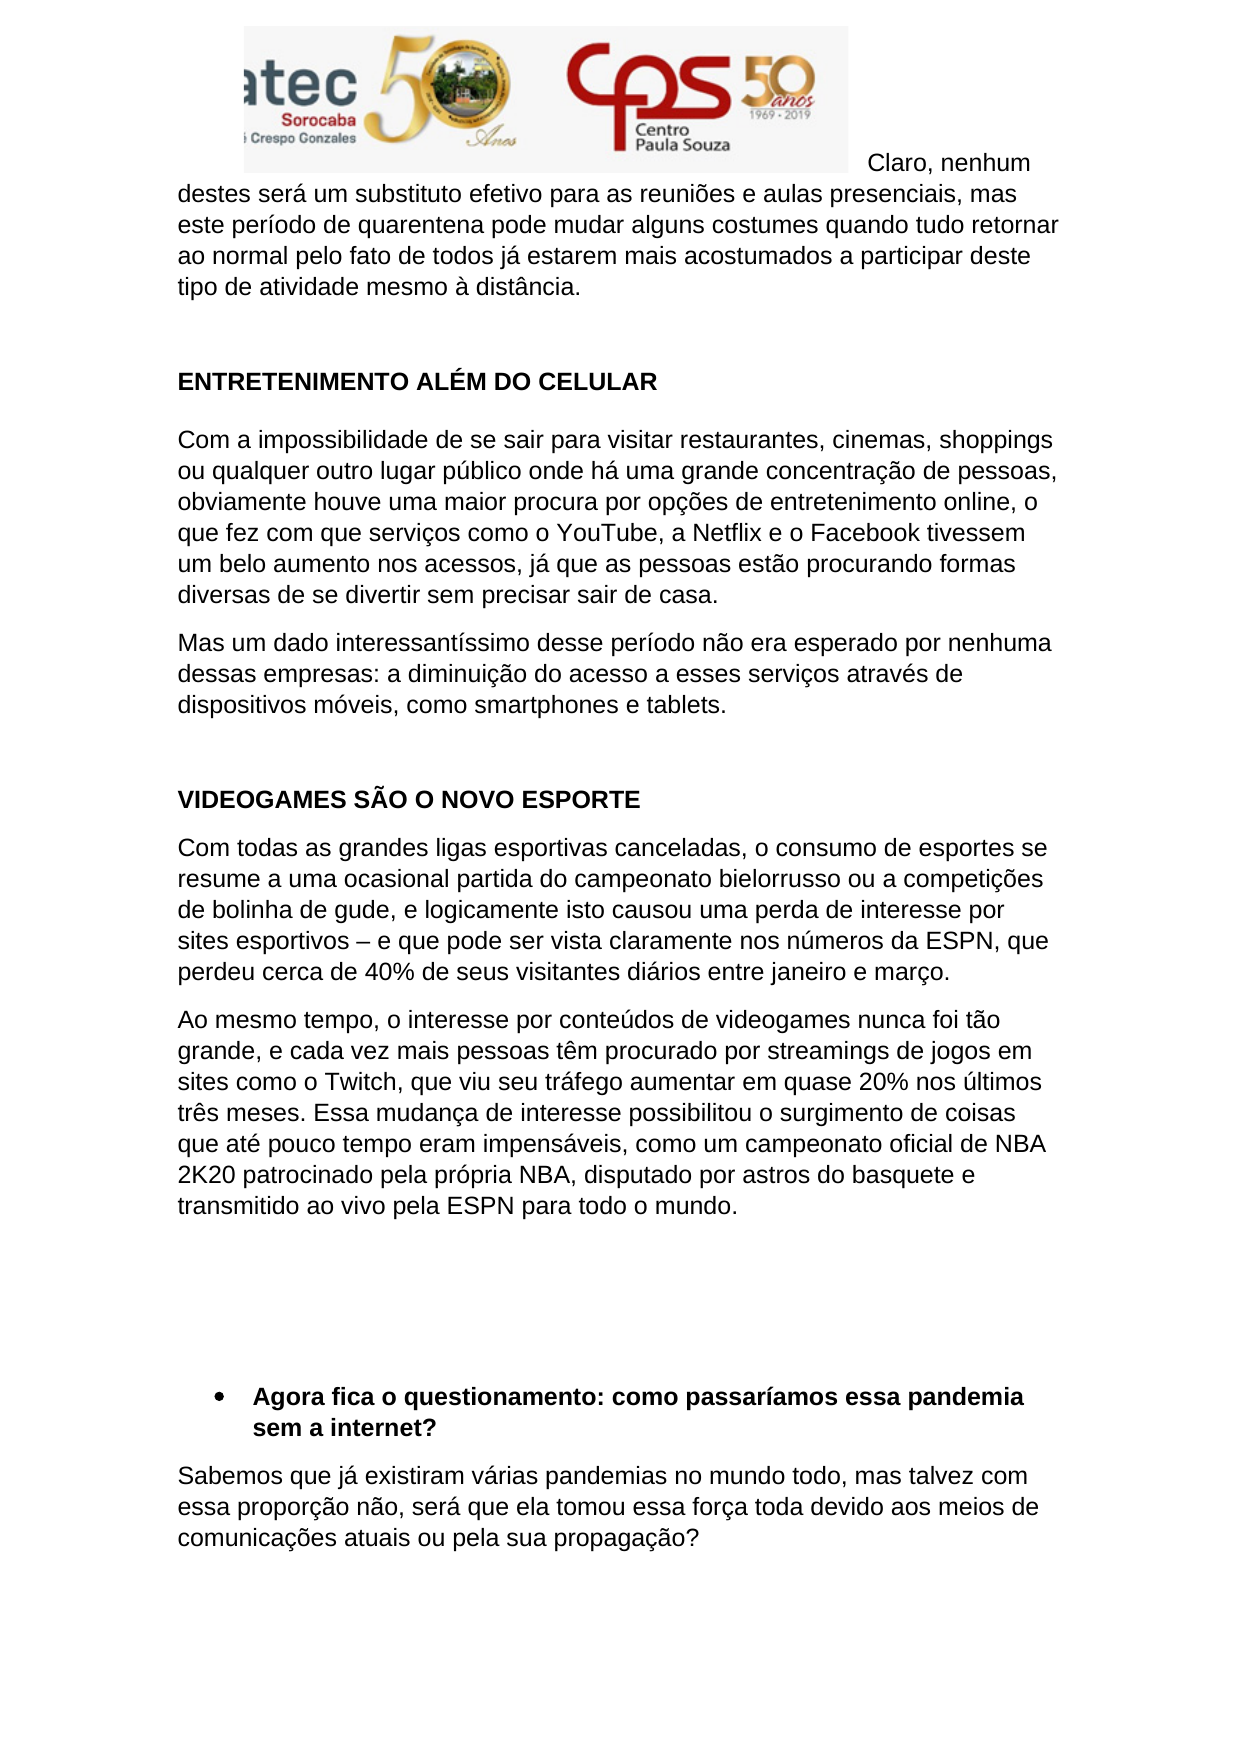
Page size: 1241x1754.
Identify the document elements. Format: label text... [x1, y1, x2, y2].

text Com a impossibilidade de se sair para visitar restaurantes, cinemas, shoppings ou qualquer outro lugar público onde há uma grande concentração de pessoas, obviamente houve uma maior procura por opções de entretenimento online, o que fez com que serviços como o YouTube, a Netflix e o Facebook tivessem um belo aumento nos acessos, já que as pessoas estão procurando formas diversas de se divertir sem precisar sair de casa. [177, 425, 1063, 609]
list Agora fica o questionamento: como passaríamos essa pandemia sem a internet? [215, 1382, 1063, 1442]
text ENTRETENIMENTO ALÉM DO CELULAR [177, 367, 1063, 396]
text Claro, nenhum destes será um substituto efetivo para as reuniões e aulas presenciais, mas este período de quarentena pode mudar alguns costumes quando tudo retornar ao normal pelo fato de todos já estarem mais acostumados a participar deste tipo de atividade mesmo à distância. [177, 148, 1063, 301]
text VIDEOGAMES SÃO O NOVO ESPORTE [177, 785, 1063, 814]
picture [243, 26, 849, 173]
text Com todas as grandes ligas esportivas canceladas, o consumo de esportes se resume a uma ocasional partida do campeonato bielorrusso ou a competições de bolinha de gude, e logicamente isto causou uma perda de interesse por sites esportivos – e que pode ser vista claramente nos números da ESPN, que perdeu cerca de 40% de seus visitantes diários entre janeiro e março. [177, 833, 1063, 986]
text Mas um dado interessantíssimo desse período não era esperado por nenhuma dessas empresas: a diminuição do acesso a esses serviços através de dispositivos móveis, como smartphones e tablets. [177, 628, 1063, 718]
text Sabemos que já existiram várias pandemias no mundo todo, mas talvez com essa proporção não, será que ela tomou essa força toda devido aos meios de comunicações atuais ou pela sua propagação? [177, 1461, 1063, 1551]
text Ao mesmo tempo, o interesse por conteúdos de videogames nunca foi tão grande, e cada vez mais pessoas têm procurado por streamings de jogos em sites como o Twitch, que viu seu tráfego aumentar em quase 20% nos últimos três meses. Essa mudança de interesse possibilitou o surgimento de coisas que até pouco tempo eram impensáveis, como um campeonato oficial de NBA 2K20 patrocinado pela própria NBA, disputado por astros do basquete e transmitido ao vivo pela ESPN para todo o mundo. [177, 1005, 1063, 1220]
